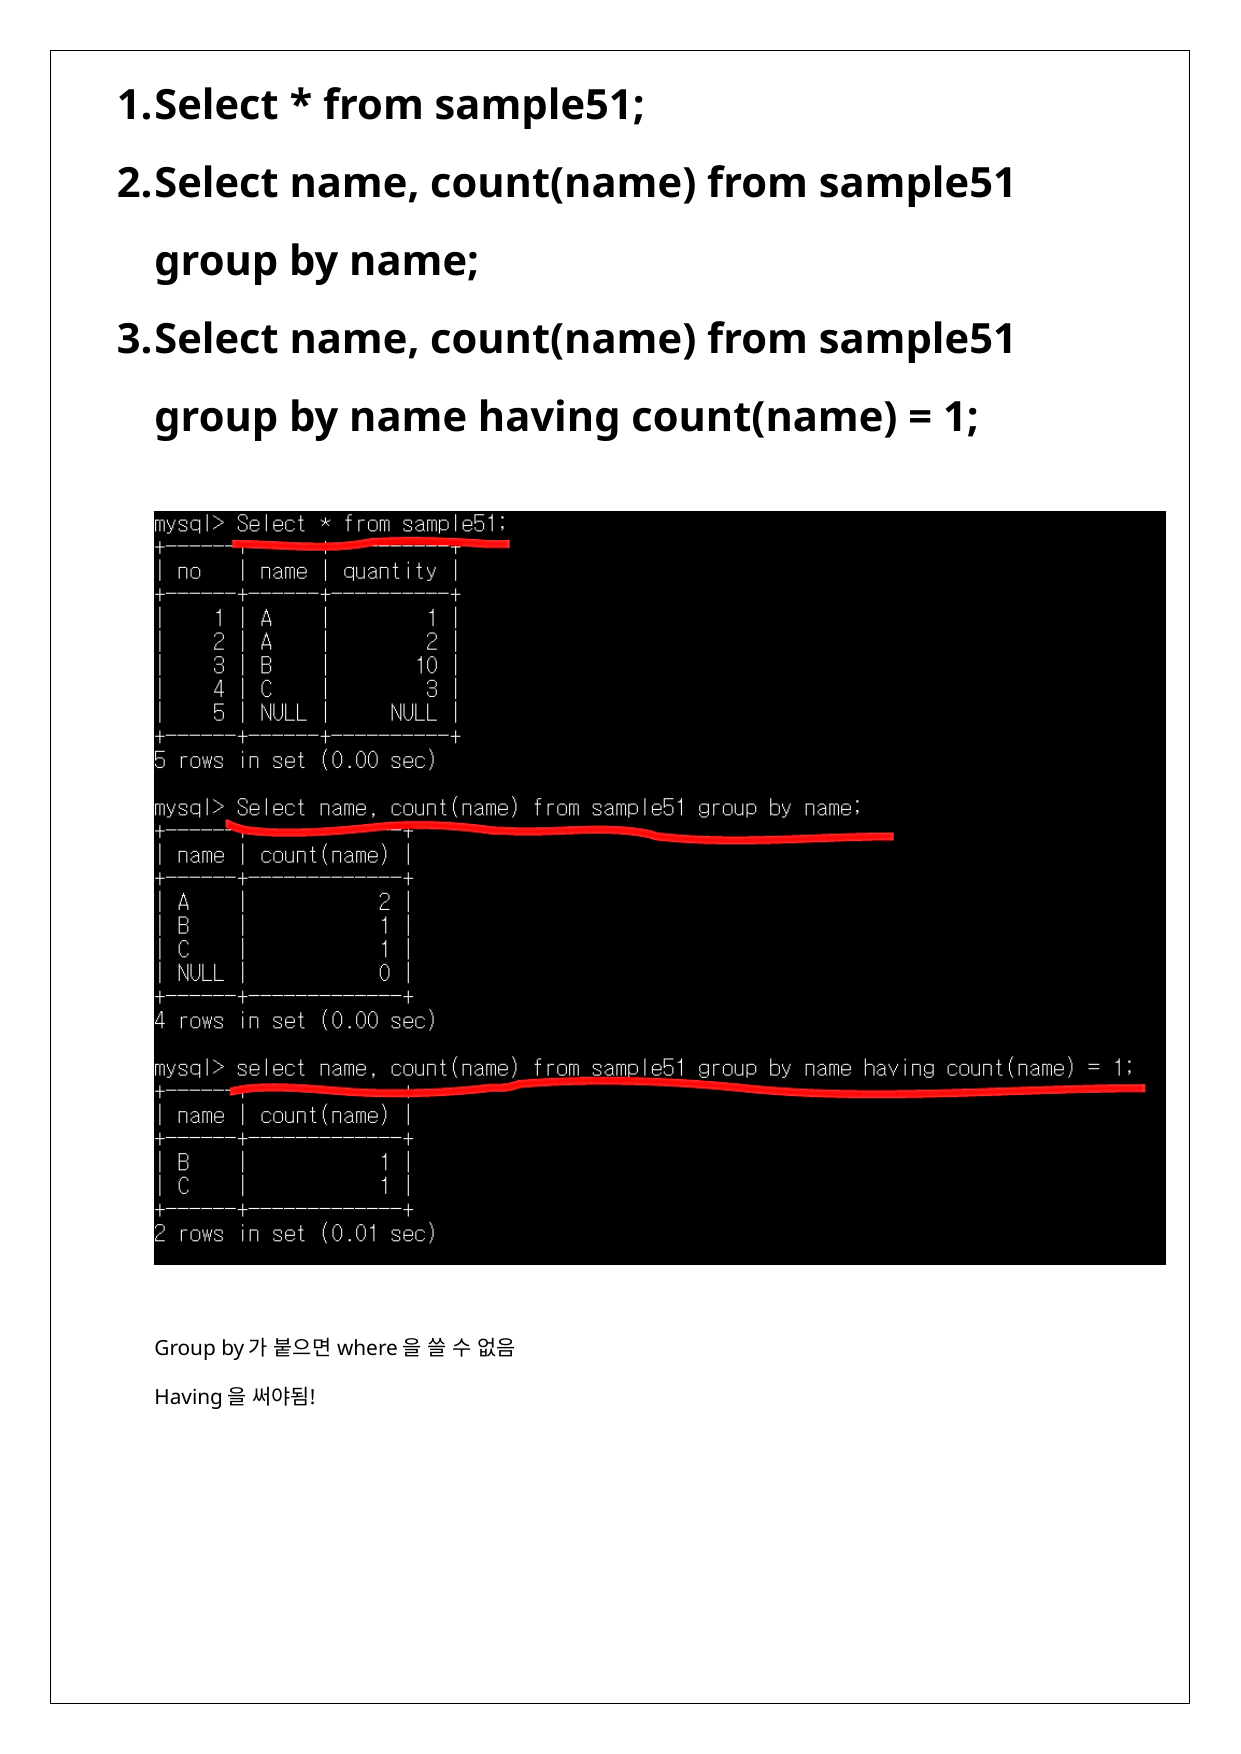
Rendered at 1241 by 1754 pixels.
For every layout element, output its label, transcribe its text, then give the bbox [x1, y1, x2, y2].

list group by name having count(name) = 1; [154, 387, 1165, 443]
list group by name; [154, 231, 1165, 288]
list Having을 써야됨! [154, 1381, 1165, 1411]
list Group by가 붙으면 where을 쓸 수 없음 [154, 1331, 1165, 1362]
list Select name, count(name) from sample51 [117, 309, 1165, 366]
picture [154, 511, 1166, 1265]
list Select * from sample51; [117, 75, 1165, 132]
list Select name, count(name) from sample51 [117, 153, 1165, 210]
